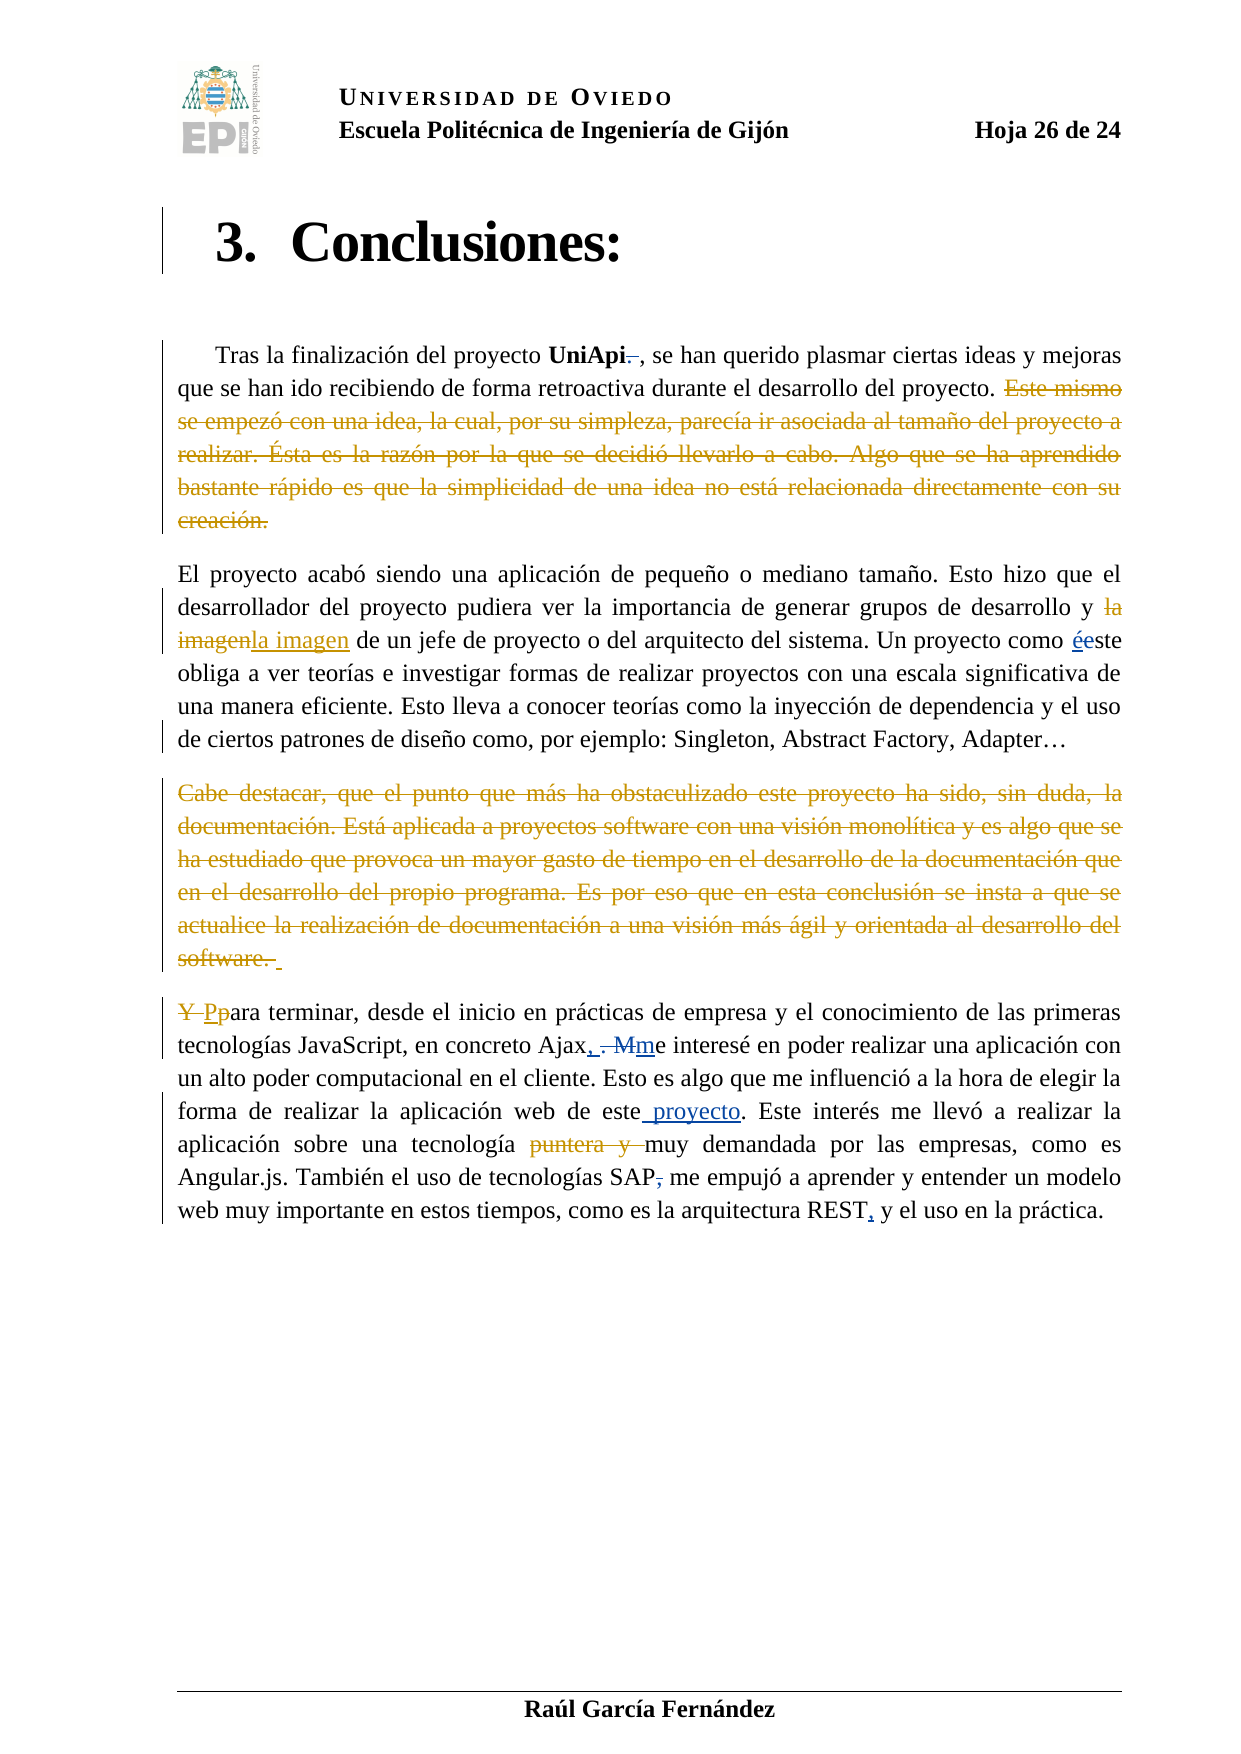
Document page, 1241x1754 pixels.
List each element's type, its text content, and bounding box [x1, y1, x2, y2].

subtitle Conclusiones: [215, 207, 1122, 274]
text Tras la finalización del proyecto UniApi, se han querido plasmar ciertas ideas y mejoras que se han ido recibiendo de forma retroactiva durante el desarrollo del proyecto. [177, 423, 1122, 534]
text Tras la finalización del proyecto UniApi, se han querido plasmar ciertas ideas y mejoras que se han ido recibiendo de forma retroactiva durante el desarrollo del proyecto. [177, 340, 1122, 422]
text El proyecto acabó siendo una aplicación de pequeño o mediano tamaño. Esto hizo que el desarrollador del proyecto pudiera ver la importancia de generar grupos de desarrollo y de un jefe de proyecto o del arquitecto del sistema. Un proyecto como ste obliga a ver teorías e investigar formas de realizar proyectos con una escala significativa de una manera eficiente. Esto lleva a conocer teorías como la inyección de dependencia y el uso de ciertos patrones de diseño como, por ejemplo: Singleton, Abstract Factory, Adapter… [177, 559, 1122, 753]
picture [177, 61, 264, 157]
text ara terminar, desde el inicio en prácticas de empresa y el conocimiento de las primeras tecnologías JavaScript, en concreto Ajaxe interesé en poder realizar una aplicación con un alto poder computacional en el cliente. Esto es algo que me influenció a la hora de elegir la forma de realizar la aplicación web de este. Este interés me llevó a realizar la aplicación sobre una tecnología muy demandada por las empresas, como es Angular.js. También el uso de tecnologías SAP me empujó a aprender y entender un modelo web muy importante en estos tiempos, como es la arquitectura REST y el uso en la práctica. [177, 997, 1122, 1224]
